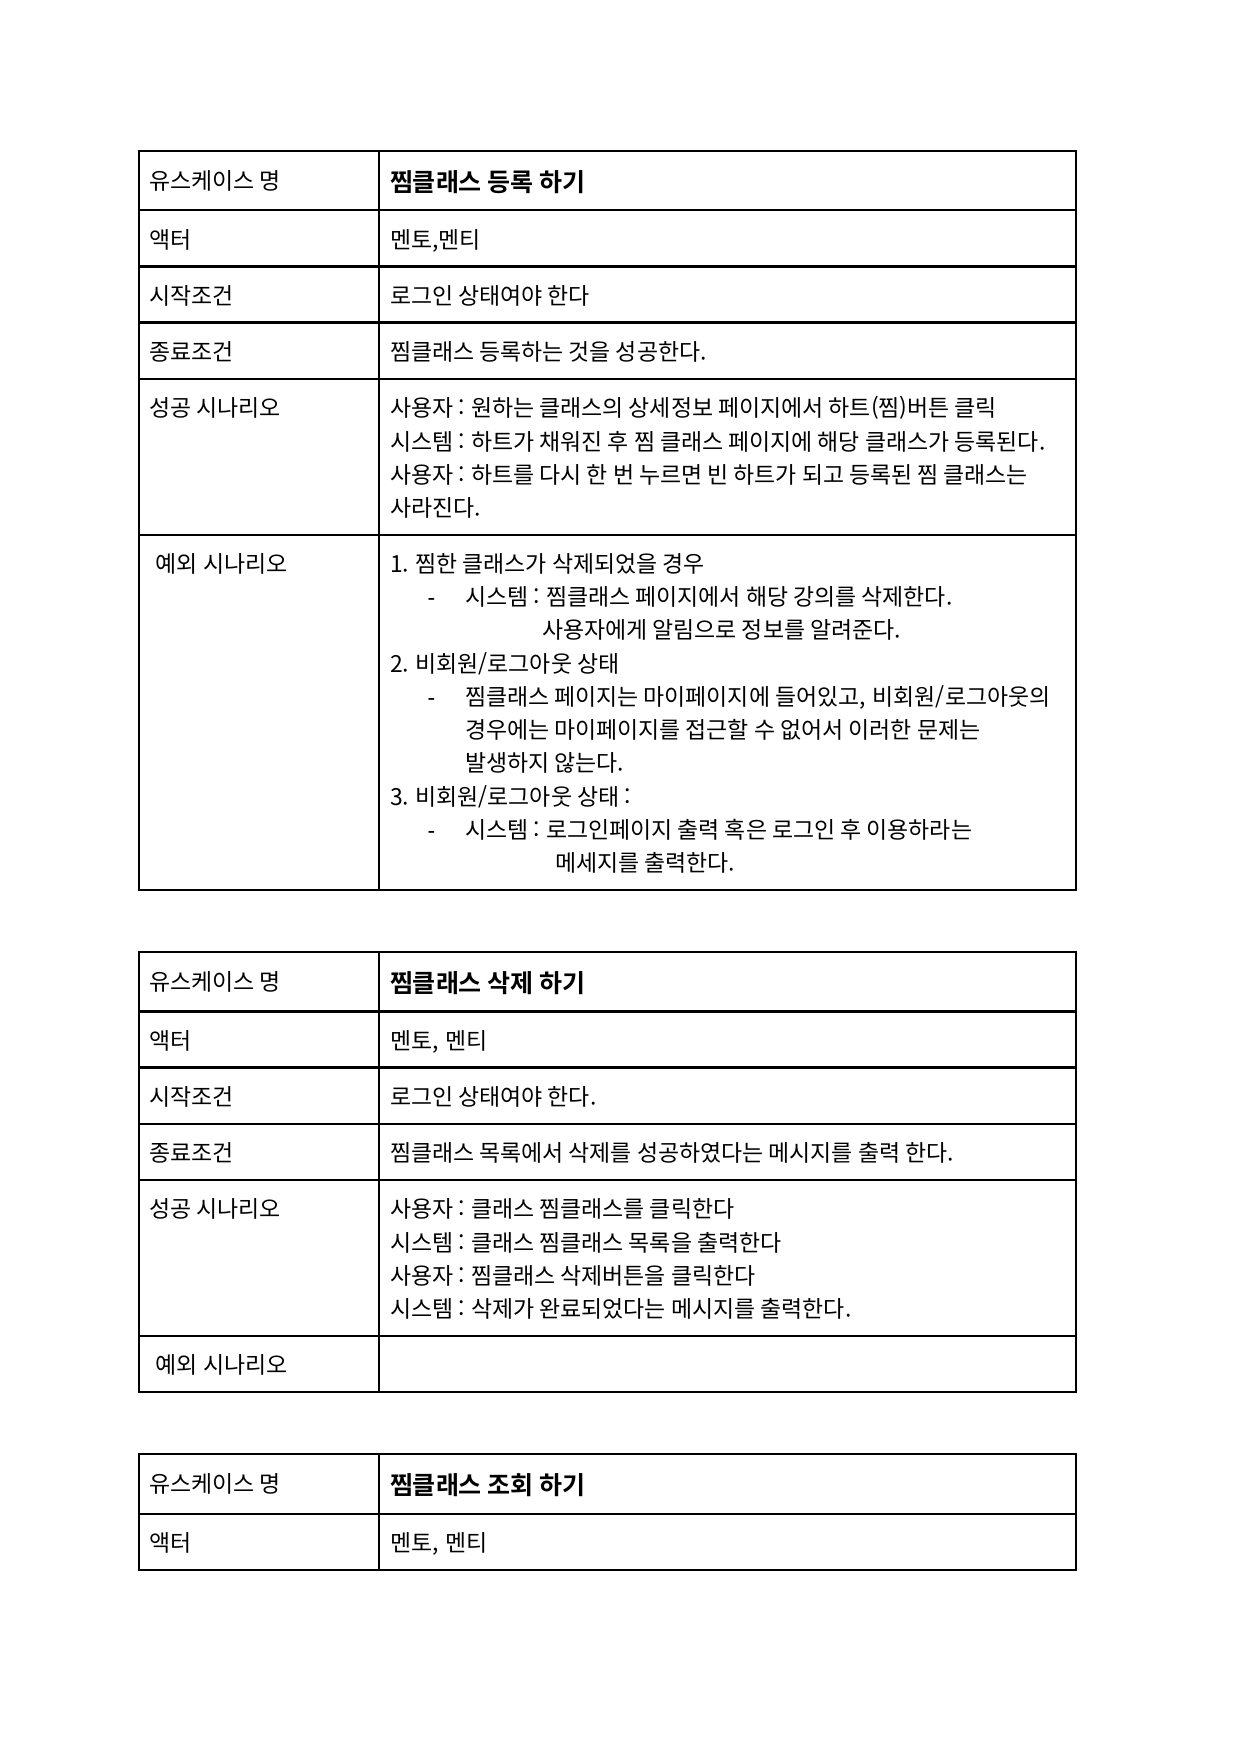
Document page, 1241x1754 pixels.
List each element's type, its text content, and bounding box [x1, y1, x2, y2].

table_header 유스케이스 명 [140, 953, 378, 1010]
table_cell 멘토,멘티 [380, 211, 1075, 265]
table_cell 찜클래스 목록에서 삭제를 성공하였다는 메시지를 출력 한다. [380, 1125, 1075, 1179]
table_cell 액터 [140, 211, 378, 265]
table_cell 사용자 : 원하는 클래스의 상세정보 페이지에서 하트(찜)버튼 클릭 시스템 : 하트가 채워진 후 찜 클래스 페이지에 해당 클래스가 등록된다. 사용자 : 하트를 다시 한 번 누르면 빈 하트가 되고 등록된 찜 클래스는 사라진다. [380, 380, 1075, 533]
table_header 유스케이스 명 [140, 152, 378, 209]
table_cell [380, 1337, 1075, 1391]
table_cell 멘토, 멘티 [380, 1515, 1075, 1568]
table_cell 멘토, 멘티 [380, 1013, 1075, 1066]
table_header 찜클래스 등록 하기 [380, 152, 1075, 209]
table_cell 시작조건 [140, 1069, 378, 1123]
table_cell 액터 [140, 1515, 378, 1568]
table_cell 종료조건 [140, 324, 378, 378]
table_cell 시작조건 [140, 268, 378, 321]
table_cell 성공 시나리오 [140, 380, 378, 533]
table_cell 예외 시나리오 [140, 536, 378, 889]
table_cell 1. 찜한 클래스가 삭제되었을 경우 시스템 : 찜클래스 페이지에서 해당 강의를 삭제한다. 사용자에게 알림으로 정보를 알려준다. 2. 비회원/로그아웃 상태 찜클래스 페이지는 마이페이지에 들어있고, 비회원/로그아웃의 경우에는 마이페이지를 접근할 수 없어서 이러한 문제는 발생하지 않는다. 3. 비회원/로그아웃 상태 : 시스템 : 로그인페이지 출력 혹은 로그인 후 이용하라는 메세지를 출력한다. [380, 536, 1075, 889]
table_cell 종료조건 [140, 1125, 378, 1179]
table_header 유스케이스 명 [140, 1455, 378, 1512]
table_cell 성공 시나리오 [140, 1181, 378, 1334]
table_header 찜클래스 삭제 하기 [380, 953, 1075, 1010]
table_cell 찜클래스 등록하는 것을 성공한다. [380, 324, 1075, 378]
table_cell 로그인 상태여야 한다. [380, 1069, 1075, 1123]
table_header 찜클래스 조회 하기 [380, 1455, 1075, 1512]
table_cell 로그인 상태여야 한다 [380, 268, 1075, 321]
table_cell 사용자 : 클래스 찜클래스를 클릭한다 시스템 : 클래스 찜클래스 목록을 출력한다 사용자 : 찜클래스 삭제버튼을 클릭한다 시스템 : 삭제가 완료되었다는 메시지를 출력한다. [380, 1181, 1075, 1334]
table_cell 액터 [140, 1013, 378, 1066]
table_cell 예외 시나리오 [140, 1337, 378, 1391]
